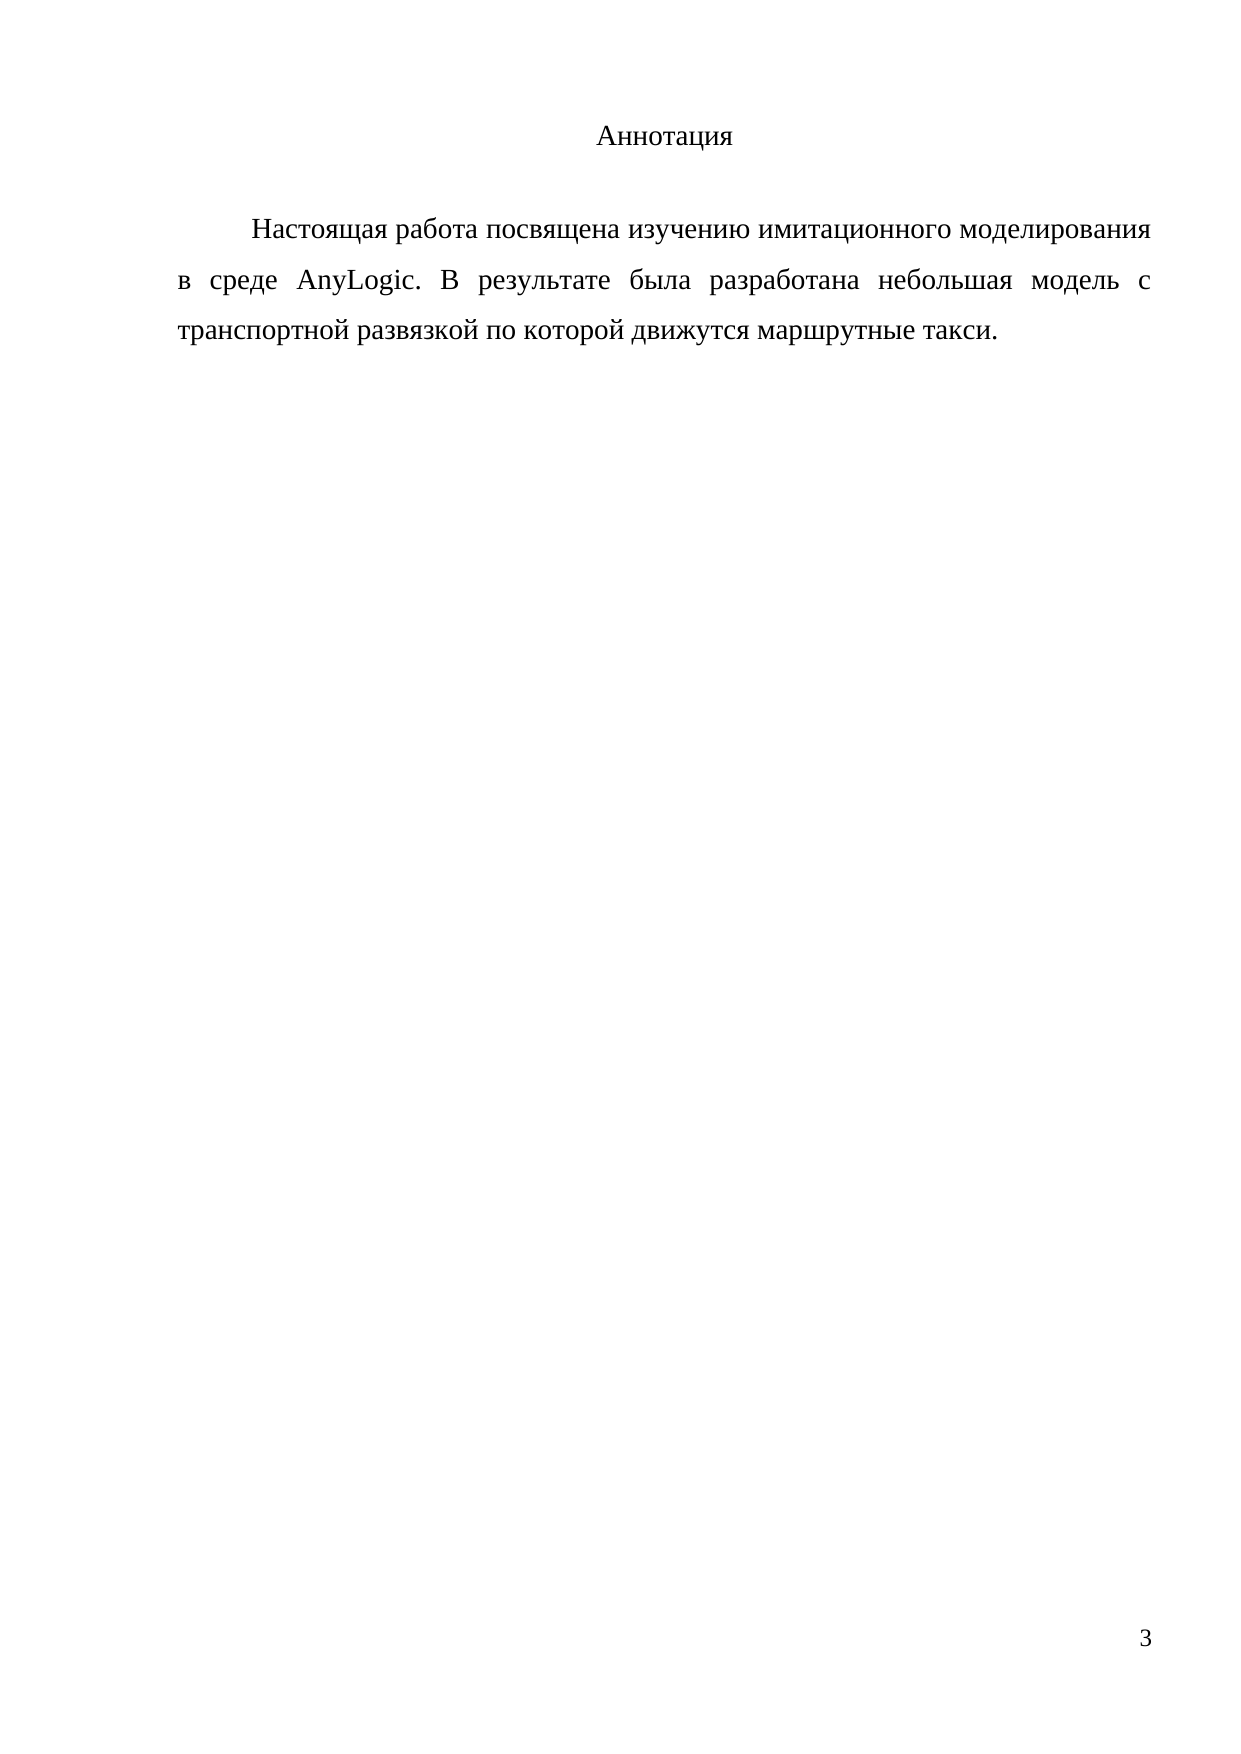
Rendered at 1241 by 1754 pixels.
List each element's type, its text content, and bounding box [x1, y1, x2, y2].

subtitle Аннотация [177, 118, 1152, 152]
text Настоящая работа посвящена изучению имитационного моделирования в среде AnyLogic. В результате была разработана небольшая модель с транспортной развязкой по которой движутся маршрутные такси. [177, 212, 1152, 346]
